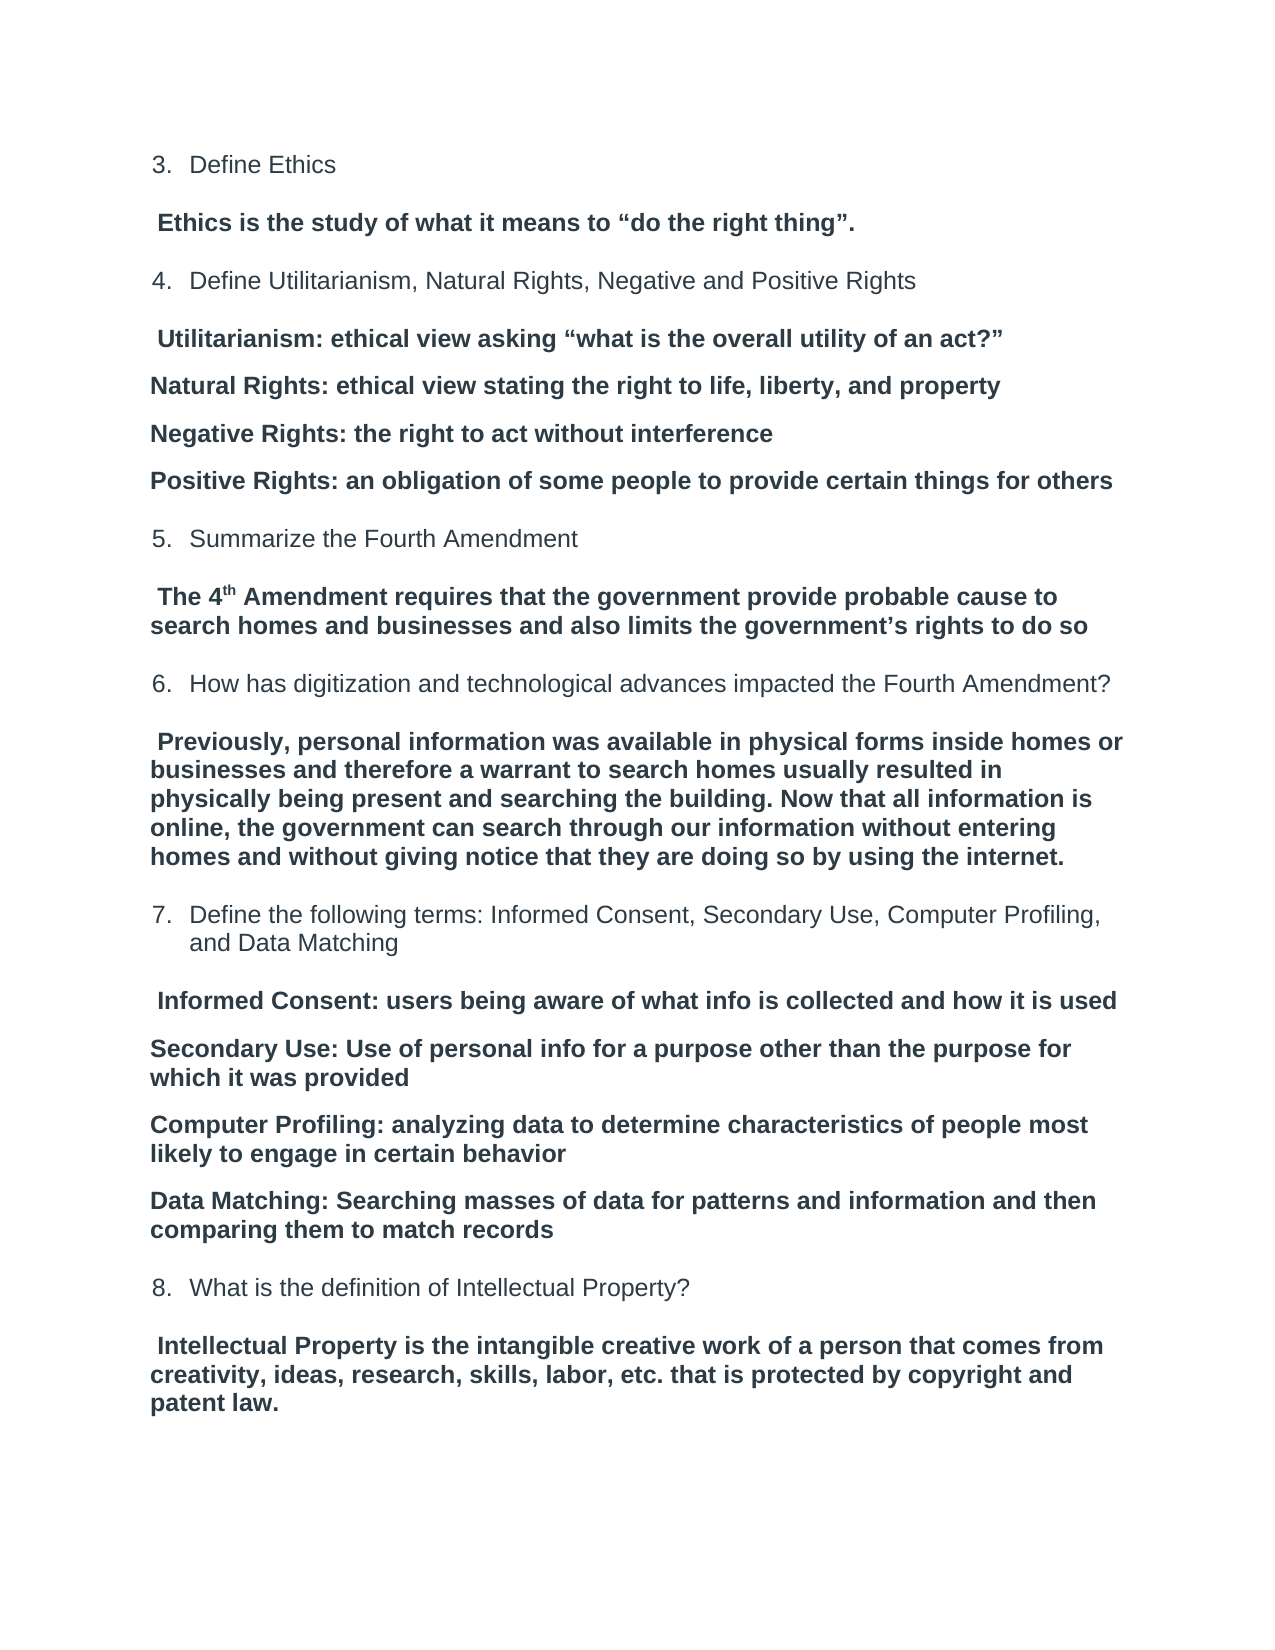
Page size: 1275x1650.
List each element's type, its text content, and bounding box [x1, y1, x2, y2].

text Utilitarianism: ethical view asking “what is the overall utility of an act?” [150, 324, 1125, 352]
list Define Ethics [152, 150, 1125, 179]
list Define the following terms: Informed Consent, Secondary Use, Computer Profiling, and Data Matching [152, 899, 1125, 957]
text The 4th Amendment requires that the government provide probable cause to search homes and businesses and also limits the government’s rights to do so [150, 582, 1125, 639]
text Previously, personal information was available in physical forms inside homes or businesses and therefore a warrant to search homes usually resulted in physically being present and searching the building. Now that all information is online, the government can search through our information without entering homes and without giving notice that they are doing so by using the internet. [150, 727, 1125, 870]
text Informed Consent: users being aware of what info is collected and how it is used [150, 986, 1125, 1015]
list Summarize the Fourth Amendment [152, 524, 1125, 553]
text Data Matching: Searching masses of data for patterns and information and then comparing them to match records [150, 1186, 1125, 1244]
text Natural Rights: ethical view stating the right to life, liberty, and property [150, 371, 1125, 400]
list Define Utilitarianism, Natural Rights, Negative and Positive Rights [152, 266, 1125, 294]
list What is the definition of Intellectual Property? [152, 1273, 1125, 1302]
list How has digitization and technological advances impacted the Fourth Amendment? [152, 669, 1125, 697]
text Secondary Use: Use of personal info for a purpose other than the purpose for which it was provided [150, 1034, 1125, 1091]
text Intellectual Property is the intangible creative work of a person that comes from creativity, ideas, research, skills, labor, etc. that is protected by copyright and patent law. [150, 1331, 1125, 1417]
text Positive Rights: an obligation of some people to provide certain things for others [150, 466, 1125, 495]
text Negative Rights: the right to act without interference [150, 419, 1125, 447]
text Computer Profiling: analyzing data to determine characteristics of people most likely to engage in certain behavior [150, 1110, 1125, 1167]
text Ethics is the study of what it means to “do the right thing”. [150, 208, 1125, 237]
